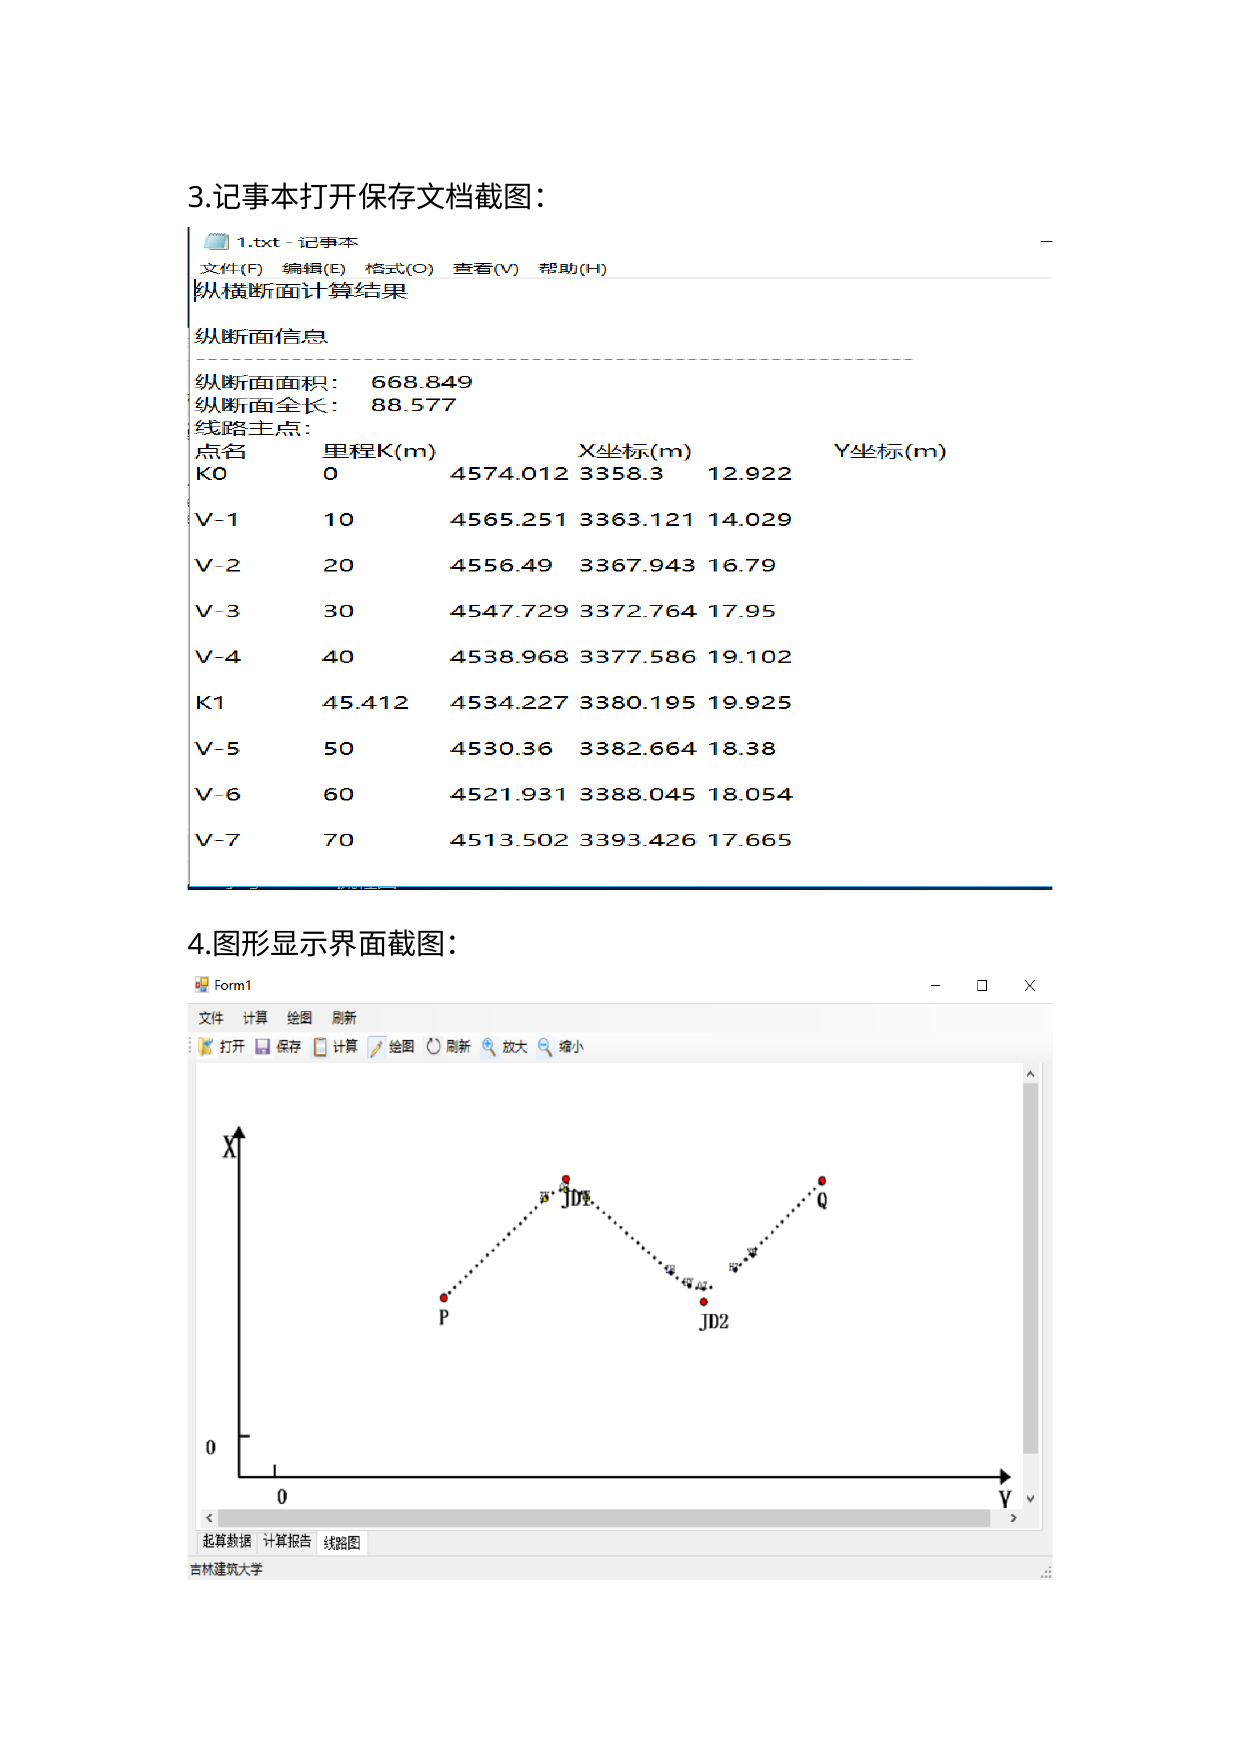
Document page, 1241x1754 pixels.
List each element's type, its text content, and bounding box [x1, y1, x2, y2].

text 4.图形显示界面截图： [187, 909, 1053, 974]
picture [187, 974, 1053, 1580]
text 3.记事本打开保存文档截图： [187, 162, 1053, 227]
picture [187, 227, 1053, 890]
